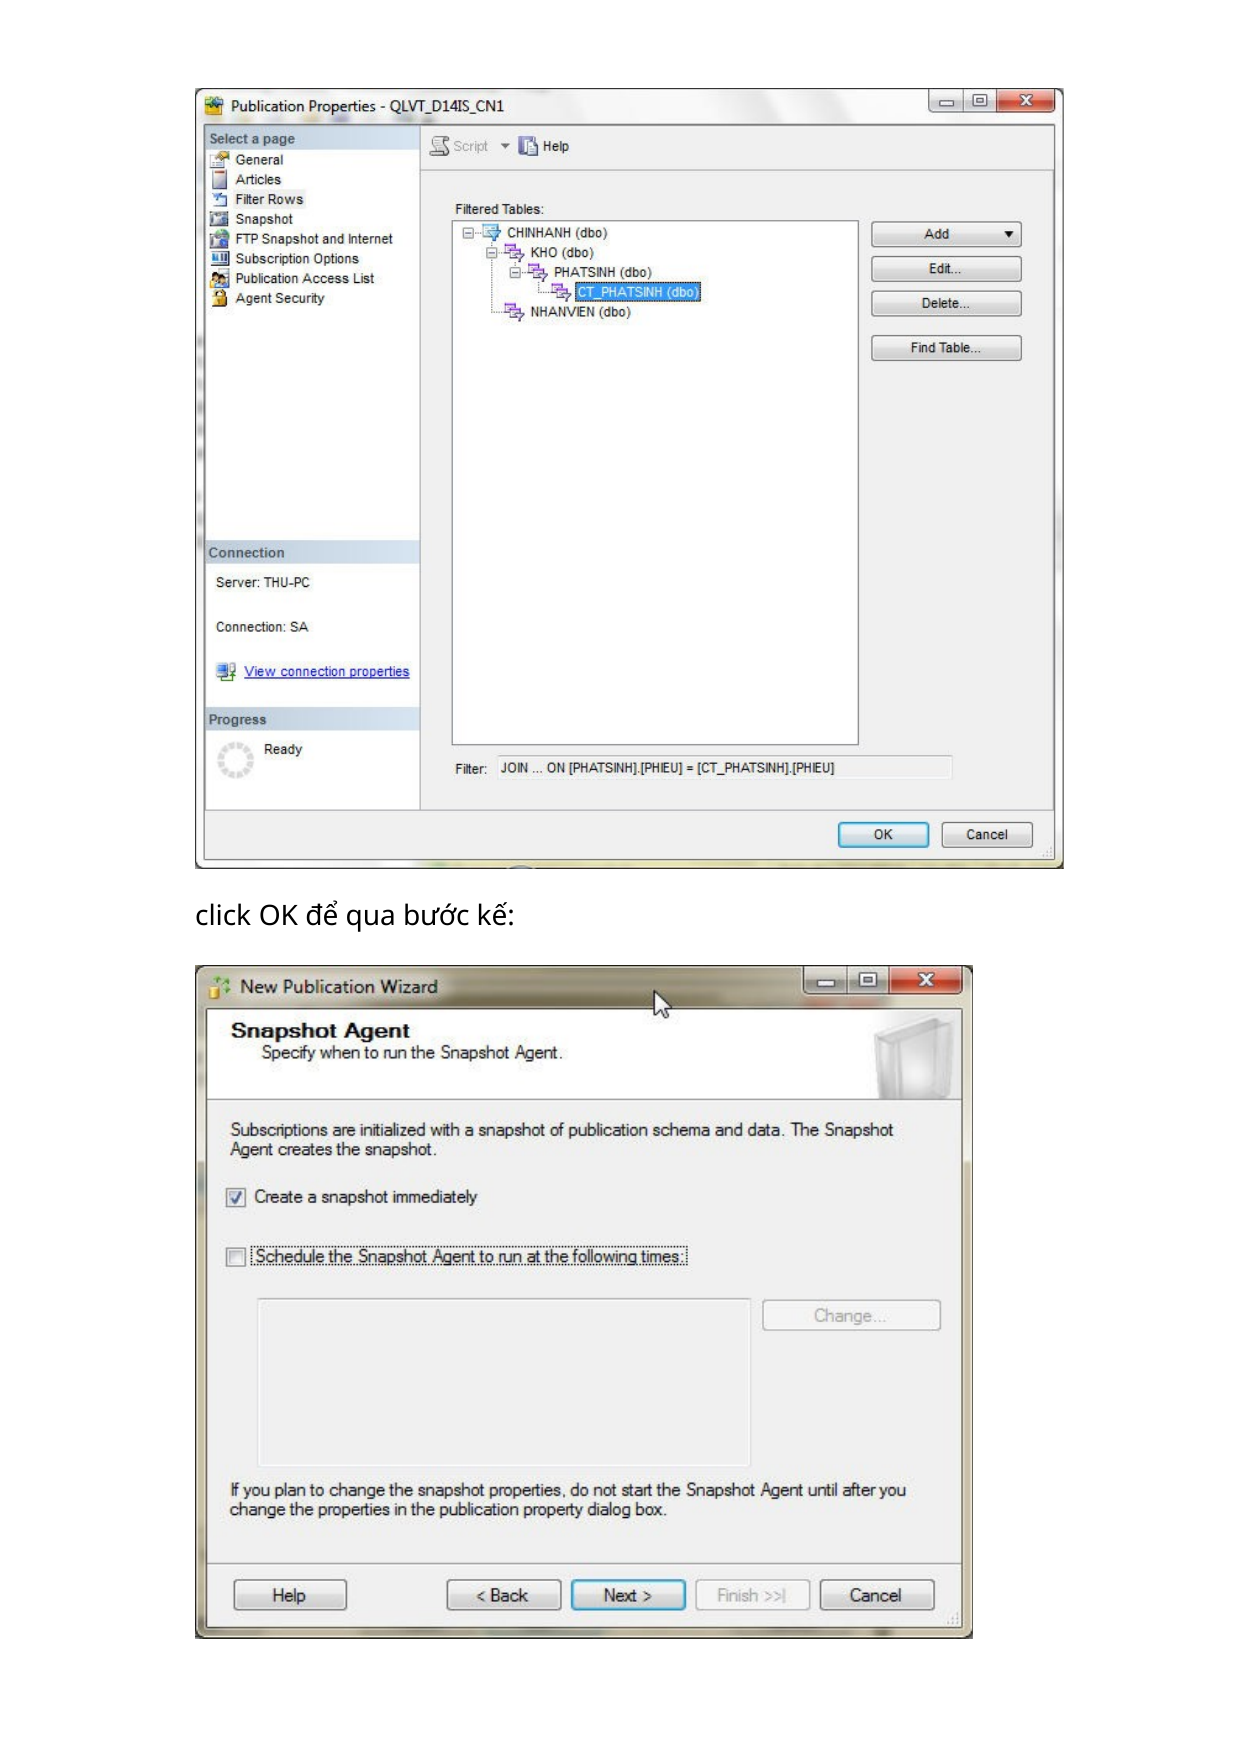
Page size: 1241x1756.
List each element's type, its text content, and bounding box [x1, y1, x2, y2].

text click OK để qua bước kế: [195, 895, 1071, 933]
picture [195, 965, 973, 1639]
picture [195, 88, 1064, 869]
